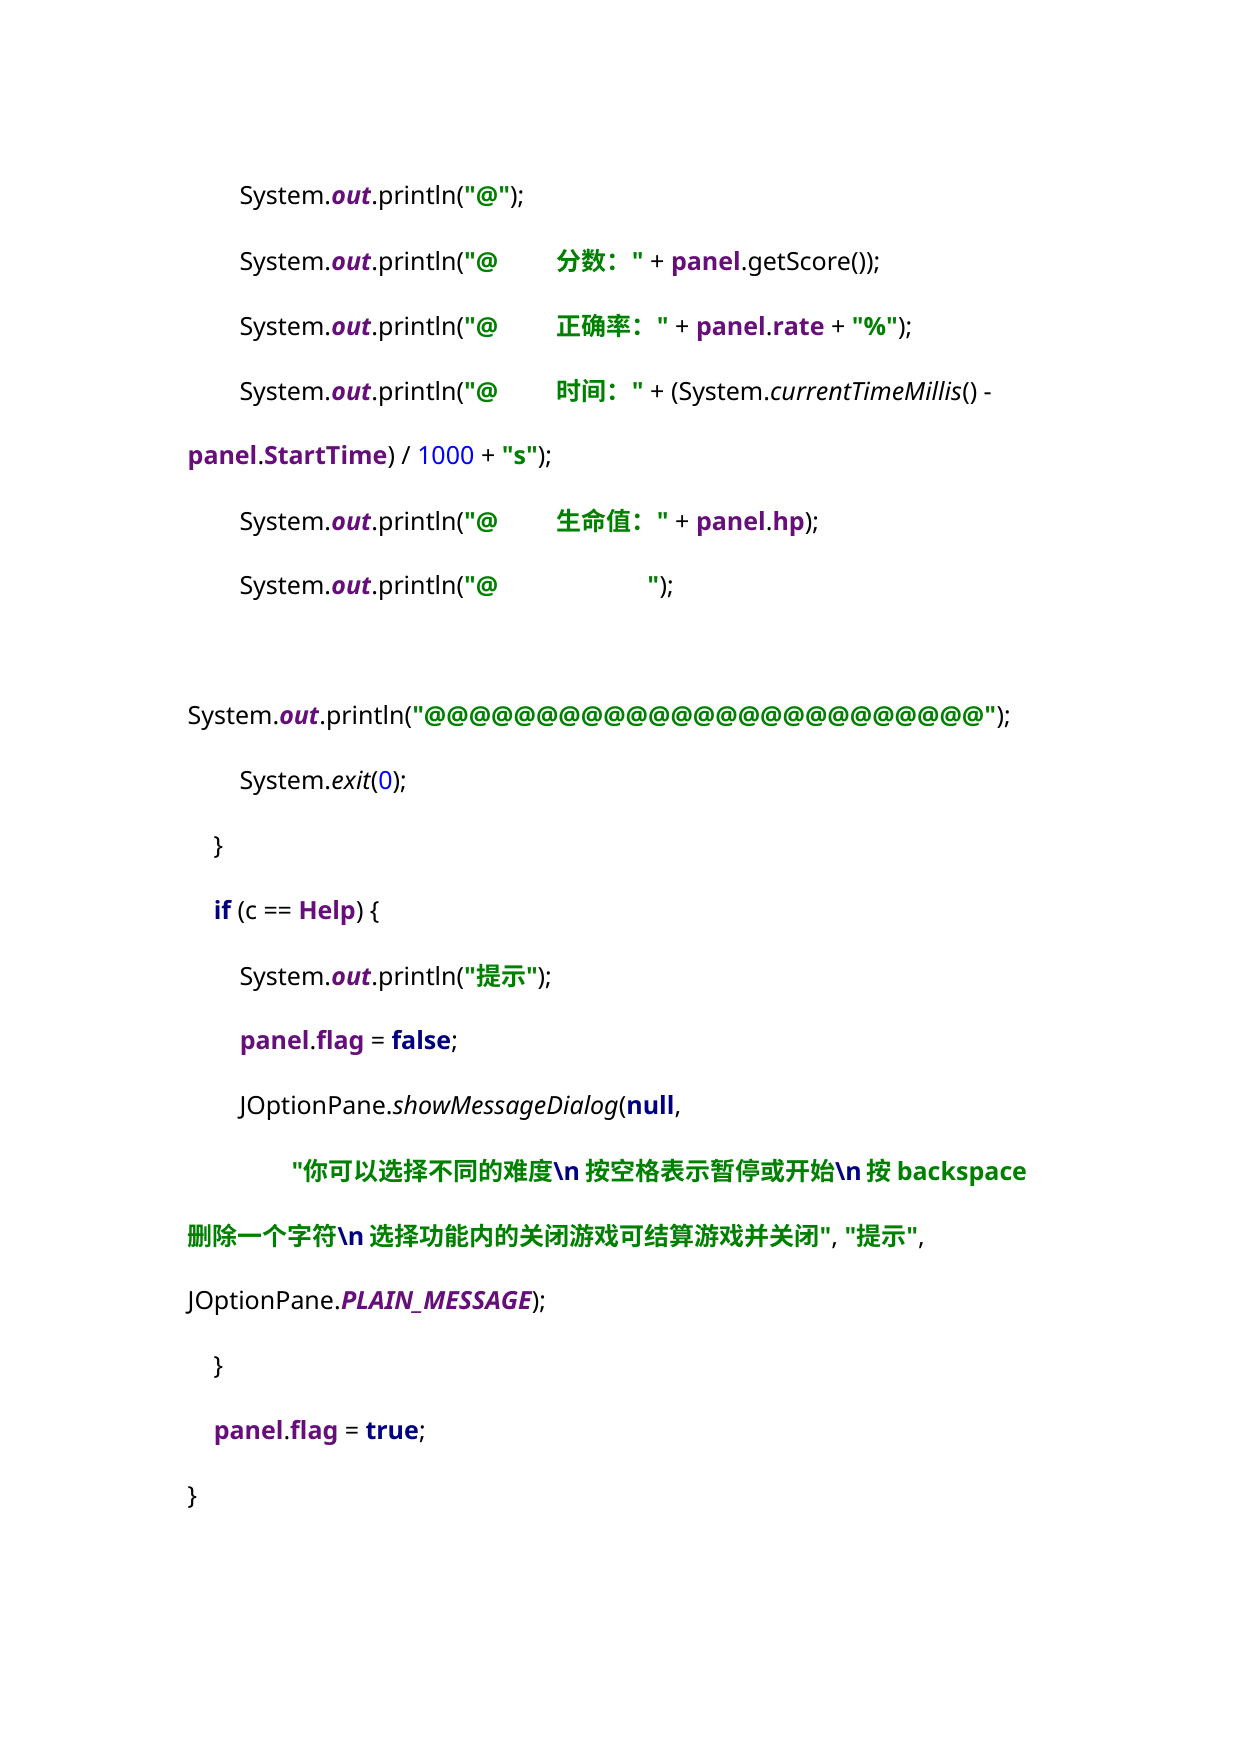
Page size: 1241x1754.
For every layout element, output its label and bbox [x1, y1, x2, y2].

text [187, 162, 1053, 1527]
